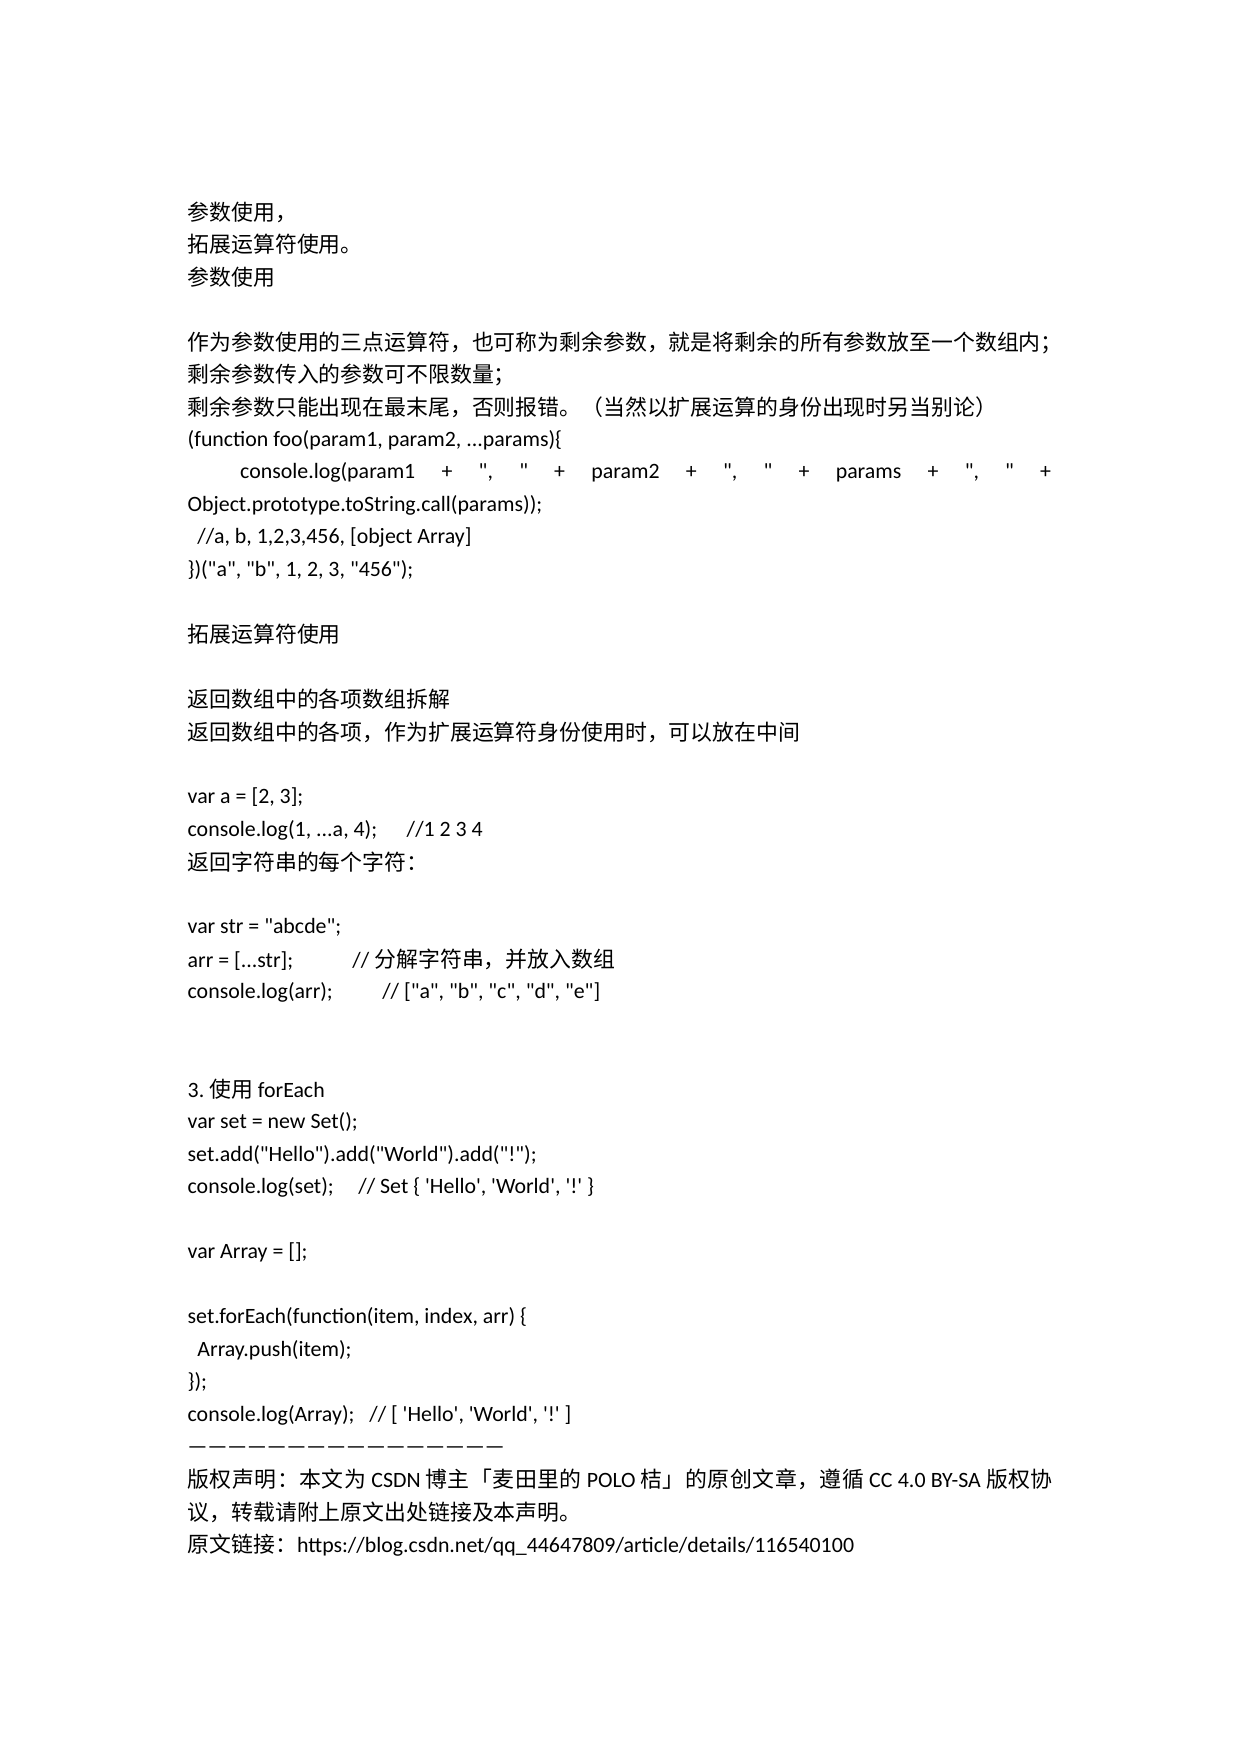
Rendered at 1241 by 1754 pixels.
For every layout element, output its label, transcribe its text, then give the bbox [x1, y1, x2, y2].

text var Array = []; [187, 1234, 1053, 1267]
text 返回数组中的各项数组拆解 [187, 682, 1053, 714]
text })("a", "b", 1, 2, 3, "456"); [187, 552, 1053, 584]
text }); [187, 1364, 1053, 1397]
text console.log(1, ...a, 4); //1 2 3 4 [187, 812, 1053, 844]
text 剩余参数传入的参数可不限数量； [187, 357, 1053, 389]
text ———————————————— [187, 1429, 1053, 1462]
text 返回数组中的各项，作为扩展运算符身份使用时，可以放在中间 [187, 714, 1053, 747]
text 返回字符串的每个字符： [187, 844, 1053, 877]
text 版权声明：本文为CSDN博主「麦田里的POLO桔」的原创文章，遵循CC 4.0 BY-SA版权协议，转载请附上原文出处链接及本声明。 [187, 1462, 1053, 1527]
text var set = new Set(); [187, 1104, 1053, 1137]
text var str = "abcde"; [187, 909, 1053, 942]
text console.log(set); // Set { 'Hello', 'World', '!' } [187, 1169, 1053, 1202]
text console.log(arr); // ["a", "b", "c", "d", "e"] [187, 974, 1053, 1007]
text (function foo(param1, param2, ...params){ [187, 422, 1053, 454]
text arr = [...str]; // 分解字符串，并放入数组 [187, 942, 1053, 974]
text //a, b, 1,2,3,456, [object Array] [187, 519, 1053, 552]
text Array.push(item); [187, 1332, 1053, 1364]
text 作为参数使用的三点运算符，也可称为剩余参数，就是将剩余的所有参数放至一个数组内； [187, 324, 1053, 357]
text console.log(param1 + ", " + param2 + ", " + params + ", " + Object.prototype.toString.call(params)); [187, 454, 1053, 519]
text 拓展运算符使用。 [187, 227, 1053, 259]
text 剩余参数只能出现在最末尾，否则报错。（当然以扩展运算的身份出现时另当别论） [187, 389, 1053, 422]
text set.add("Hello").add("World").add("!"); [187, 1137, 1053, 1169]
text 原文链接：https://blog.csdn.net/qq_44647809/article/details/116540100 [187, 1527, 1053, 1559]
text console.log(Array); // [ 'Hello', 'World', '!' ] [187, 1397, 1053, 1429]
text 参数使用 [187, 259, 1053, 292]
text 3. 使用 forEach [187, 1072, 1053, 1104]
text 参数使用， [187, 194, 1053, 227]
text 拓展运算符使用 [187, 617, 1053, 649]
text var a = [2, 3]; [187, 779, 1053, 812]
text set.forEach(function(item, index, arr) { [187, 1299, 1053, 1332]
